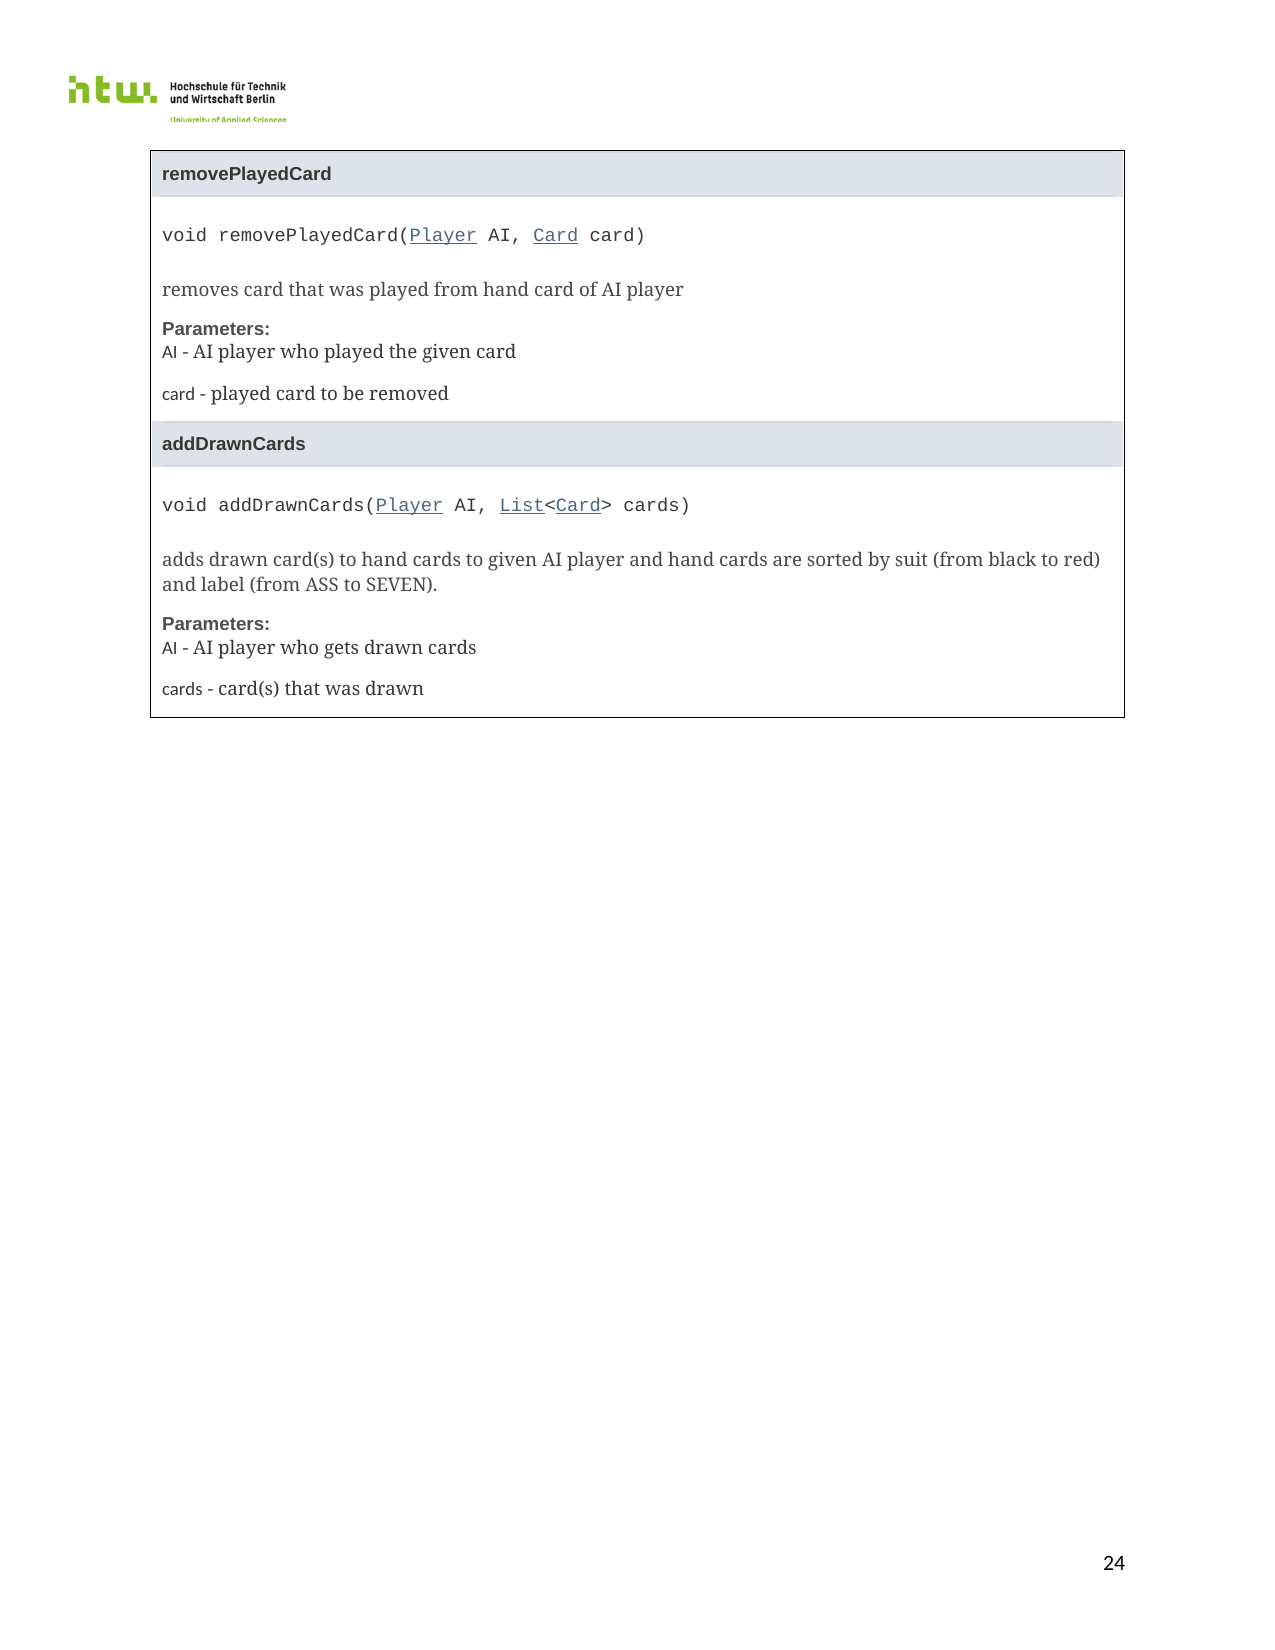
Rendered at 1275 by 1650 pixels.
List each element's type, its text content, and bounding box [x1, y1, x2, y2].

picture [63, 58, 314, 121]
table_header removePlayedCard void removePlayedCard(Player AI, Card card) removes card that was played from hand card of AI player Parameters: AI - AI player who played the given card card - played card to be removed addDrawnCards void addDrawnCards(Player AI, List<Card> cards) adds drawn card(s) to hand cards to given AI player and hand cards are sorted by suit (from black to red) and label (from ASS to SEVEN). Parameters: AI - AI player who gets drawn cards cards - card(s) that was drawn [151, 151, 1124, 717]
